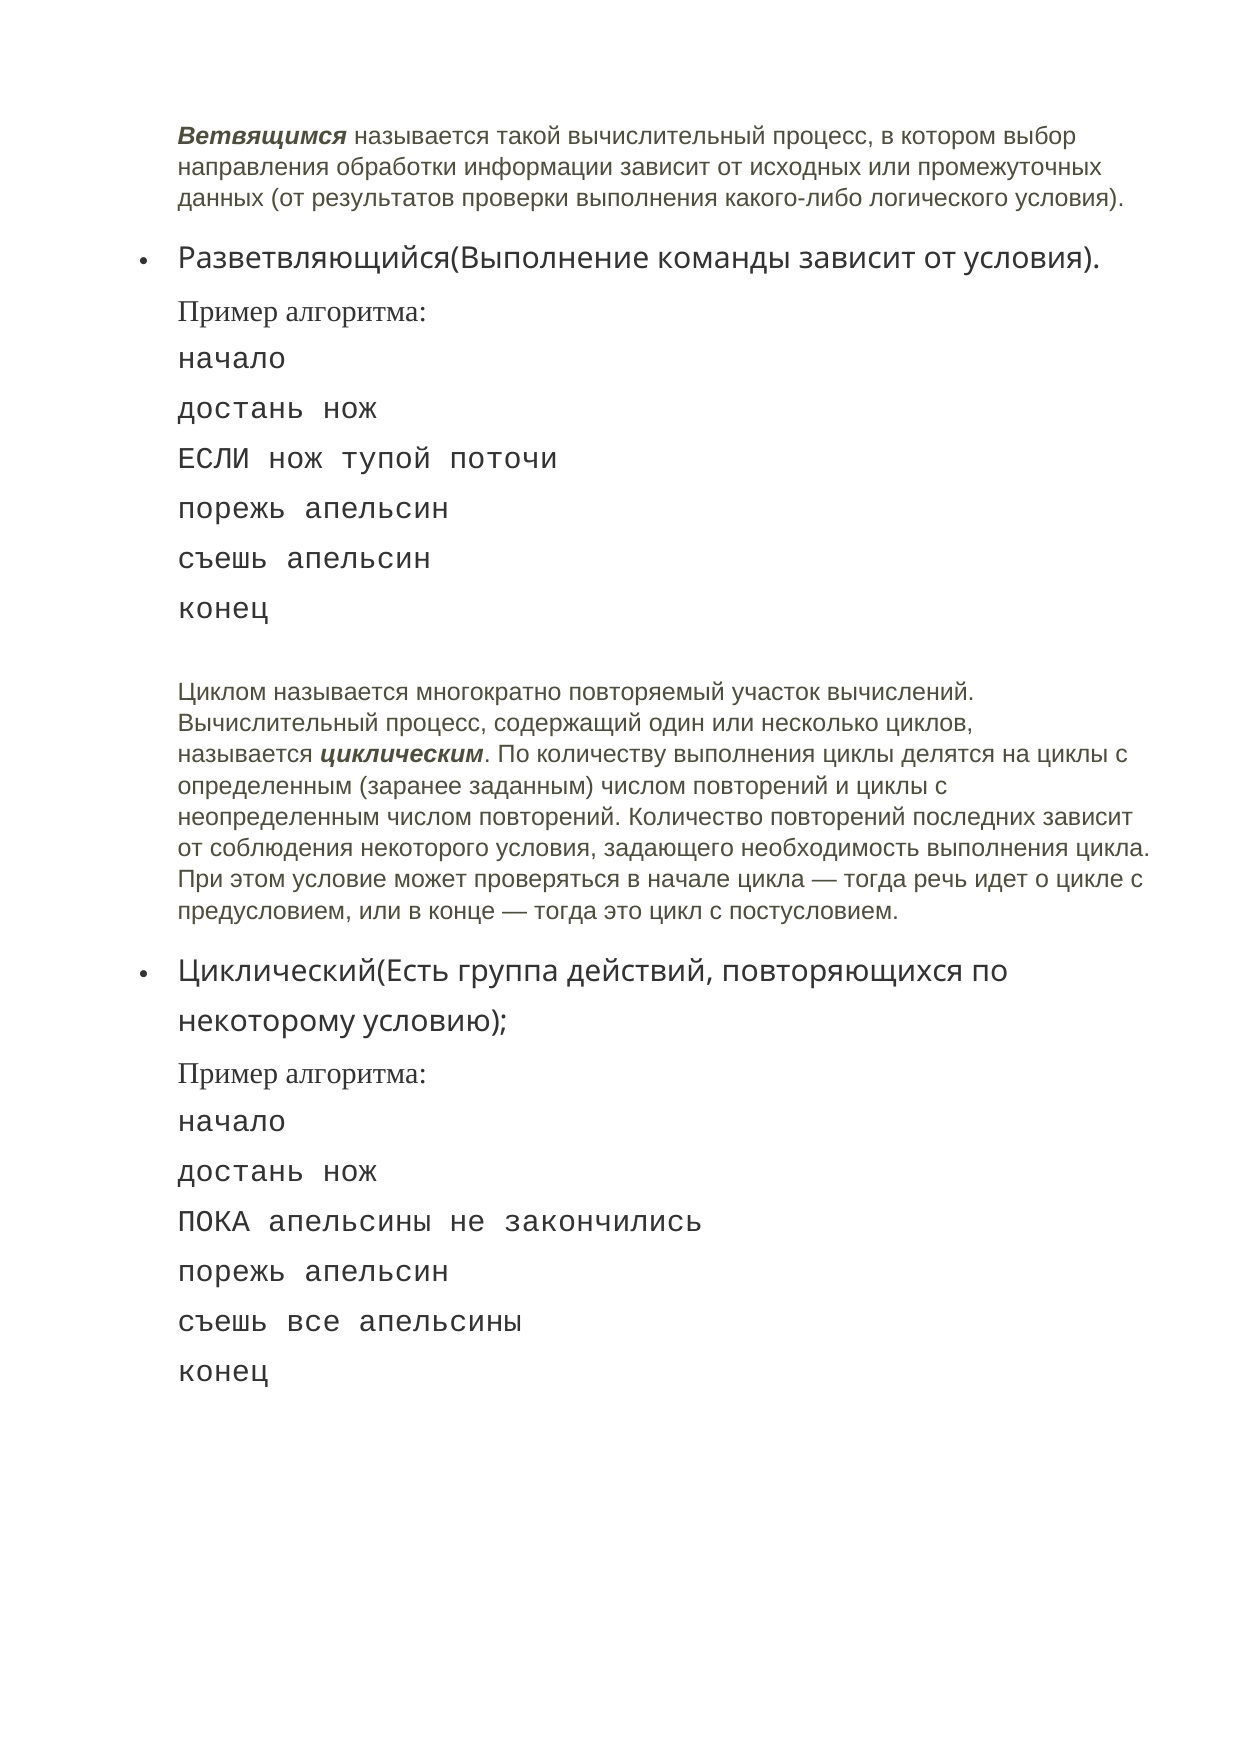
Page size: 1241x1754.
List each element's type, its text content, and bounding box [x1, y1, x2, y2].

text Пример алгоритма: начало достань нож ЕСЛИ нож тупой поточи порежь апельсин съешь апельсин конец [177, 277, 1152, 627]
text Пример алгоритма: начало достань нож ПОКА апельсины не закончились порежь апельсин съешь все апельсины конец [177, 1040, 1152, 1390]
list Циклический(Есть группа действий, повторяющихся по некоторому условию); [140, 940, 1152, 1040]
list Разветвляющийся(Выполнение команды зависит от условия). [140, 227, 1152, 277]
text Циклом называется многократно повторяемый участок вычислений. Вычислительный процесс, содержащий один или несколько циклов, называется циклическим. По количеству выполнения циклы делятся на циклы с определенным (заранее заданным) числом повторений и циклы с неопределенным числом повторений. Количество повторений последних зависит от соблюдения некоторого условия, задающего необходимость выполнения цикла. При этом условие может проверяться в начале цикла — тогда речь идет о цикле с предусловием, или в конце — тогда это цикл с постусловием. [177, 674, 1152, 924]
text Ветвящимся называется такой вычислительный процесс, в котором выбор направления обработки информации зависит от исходных или промежуточных данных (от результатов проверки выполнения какого-либо логического условия). [177, 118, 1152, 212]
